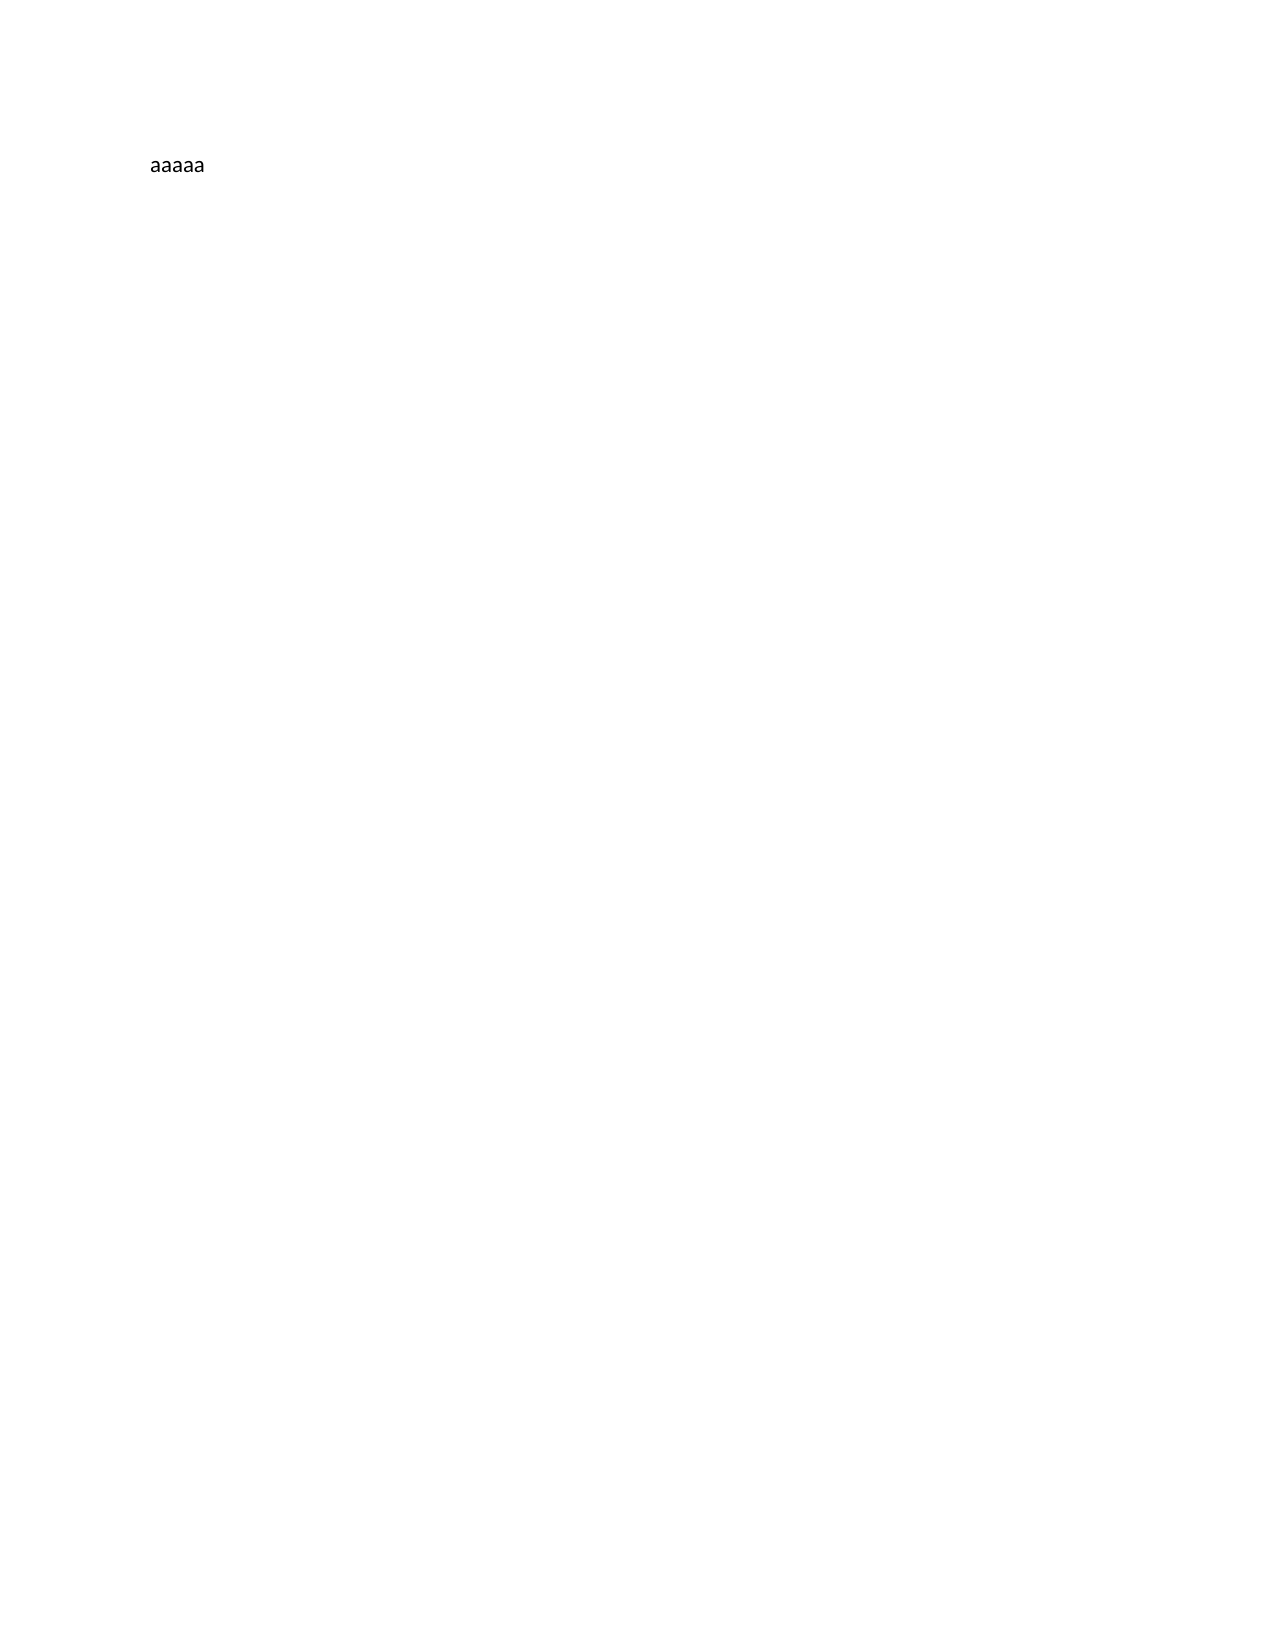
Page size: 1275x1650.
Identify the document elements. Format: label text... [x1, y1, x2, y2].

text aaaaa [150, 150, 1125, 178]
